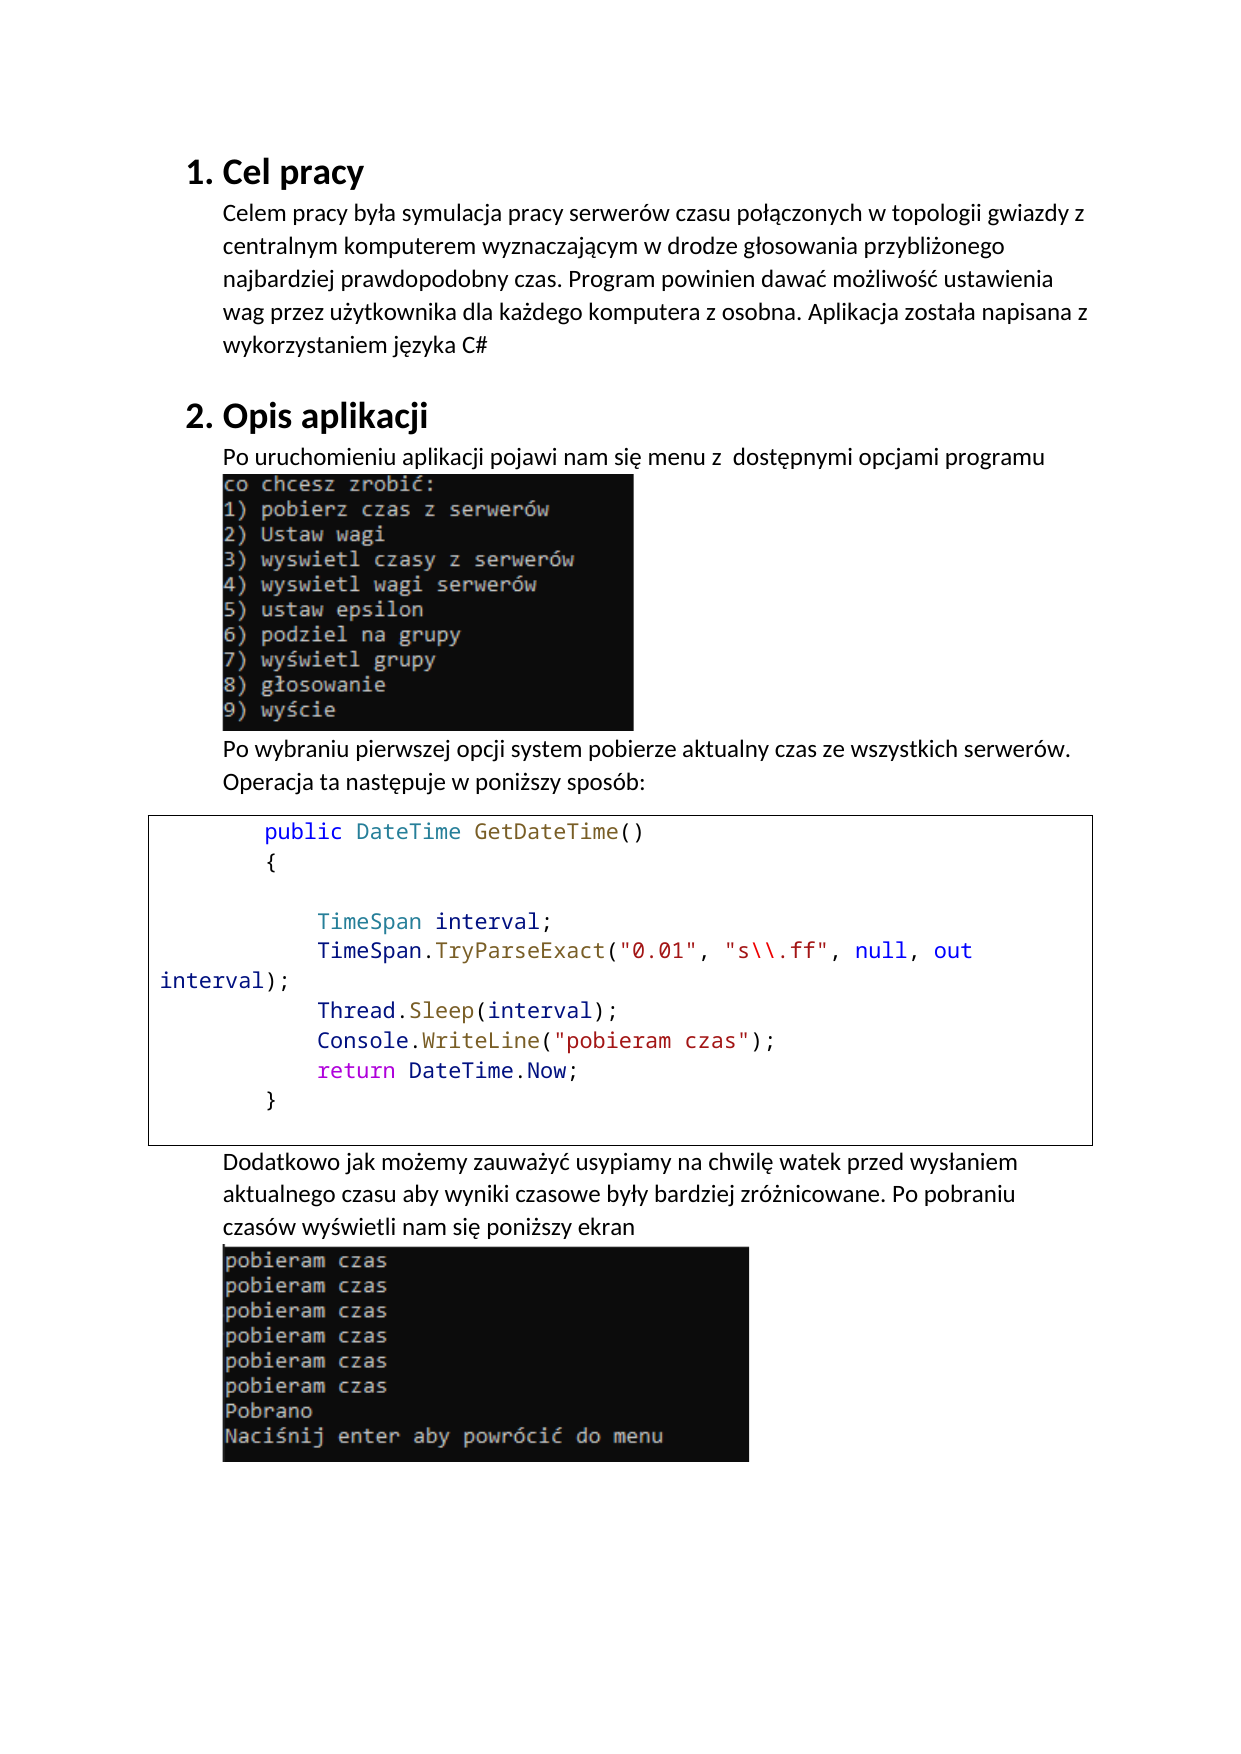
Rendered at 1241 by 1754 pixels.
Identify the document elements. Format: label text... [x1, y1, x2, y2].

picture [222, 474, 634, 731]
list Po uruchomieniu aplikacji pojawi nam się menu z dostępnymi opcjami programu [223, 441, 1093, 472]
list Dodatkowo jak możemy zauważyć usypiamy na chwilę watek przed wysłaniem aktualnego czasu aby wyniki czasowe były bardziej zróżnicowane. Po pobraniu czasów wyświetli nam się poniższy ekran [223, 1146, 1093, 1242]
list Celem pracy była symulacja pracy serwerów czasu połączonych w topologii gwiazdy z centralnym komputerem wyznaczającym w drodze głosowania przybliżonego najbardziej prawdopodobny czas. Program powinien dawać możliwość ustawienia wag przez użytkownika dla każdego komputera z osobna. Aplikacja została napisana z wykorzystaniem języka C# [223, 197, 1093, 359]
list Po wybraniu pierwszej opcji system pobierze aktualny czas ze wszystkich serwerów. Operacja ta następuje w poniższy sposób: [223, 733, 1093, 796]
list Cel pracy [185, 148, 1093, 193]
list Opis aplikacji [185, 392, 1093, 438]
table_header public DateTime GetDateTime() { TimeSpan interval; TimeSpan.TryParseExact("0.01", "s\\.ff", null, out interval); Thread.Sleep(interval); Console.WriteLine("pobieram czas"); return DateTime.Now; } [149, 816, 1092, 1145]
picture [222, 1244, 750, 1462]
